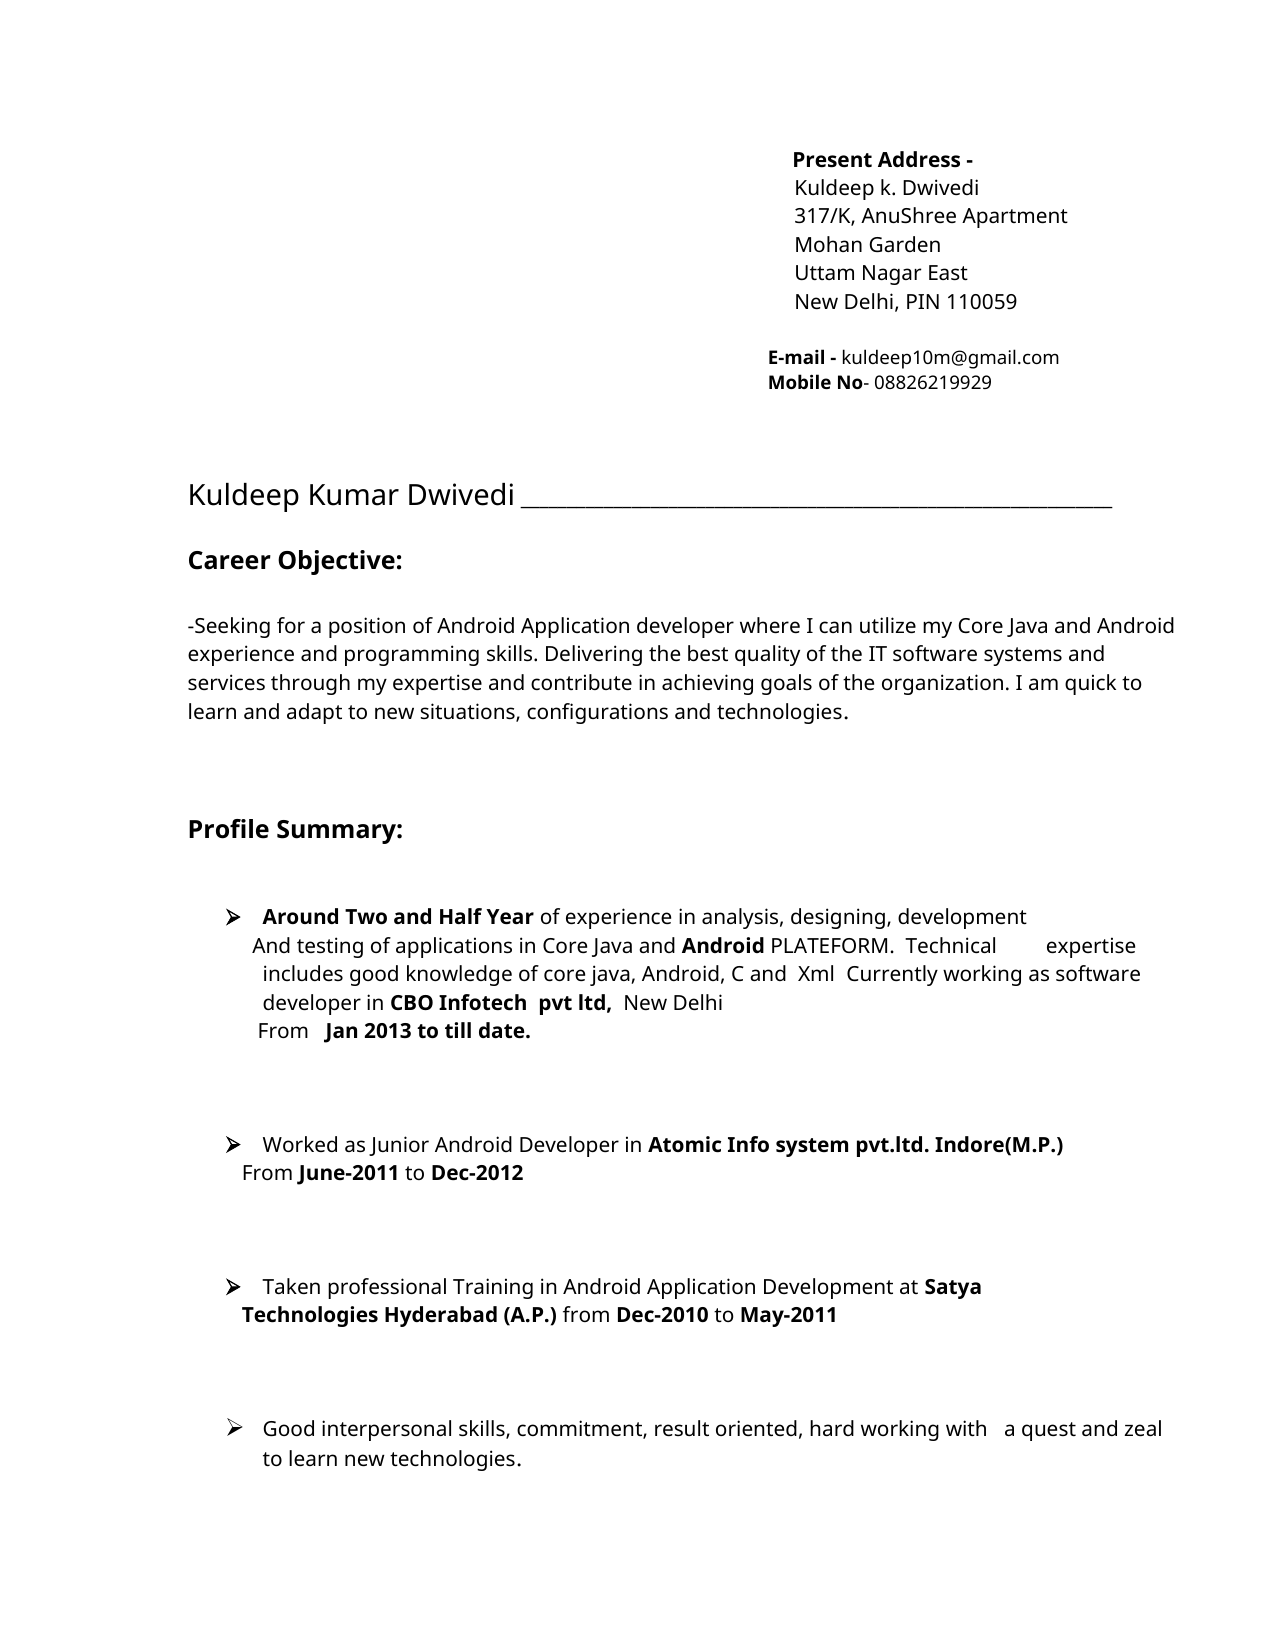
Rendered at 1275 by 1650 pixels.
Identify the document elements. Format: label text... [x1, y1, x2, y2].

list Taken professional Training in Android Application Development at Satya [225, 1272, 1228, 1300]
list Good interpersonal skills, commitment, result oriented, hard working with a quest and zeal to learn new technologies. [225, 1414, 1181, 1472]
list Worked as Junior Android Developer in Atomic Info system pvt.ltd. Indore(M.P.) [225, 1130, 1228, 1158]
text Profile Summary: [187, 811, 1181, 845]
text Technologies Hyderabad (A.P.) from Dec-2010 to May-2011 [187, 1300, 1228, 1329]
text And testing of applications in Core Java and Android PLATEFORM. Technical expertise includes good knowledge of core java, Android, C and Xml Currently working as software developer in CBO Infotech pvt ltd, New Delhi [225, 931, 1181, 1016]
text Uttam Nagar East [675, 258, 1181, 287]
text Career Objective: [187, 543, 1181, 577]
text Kuldeep k. Dwivedi 317/K, AnuShree Apartment [675, 173, 1228, 230]
text -Seeking for a position of Android Application developer where I can utilize my Core Java and Android experience and programming skills. Delivering the best quality of the IT software systems and services through my expertise and contribute in achieving goals of the organization. I am quick to learn and adapt to new situations, configurations and technologies. [187, 611, 1181, 726]
text From Jan 2013 to till date. [225, 1016, 1181, 1044]
text Mohan Garden [675, 230, 1228, 258]
subtitle Present Address - [675, 145, 1181, 173]
text From June-2011 to Dec-2012 [187, 1158, 1228, 1187]
text New Delhi, PIN 110059 [675, 287, 1181, 315]
text Mobile No- 08826219929 [675, 370, 1219, 395]
text Kuldeep Kumar Dwivedi ________________________________________________________________ [187, 475, 1181, 514]
text E-mail - kuldeep10m@gmail.com [675, 344, 1181, 370]
list Around Two and Half Year of experience in analysis, designing, development [225, 902, 1181, 931]
